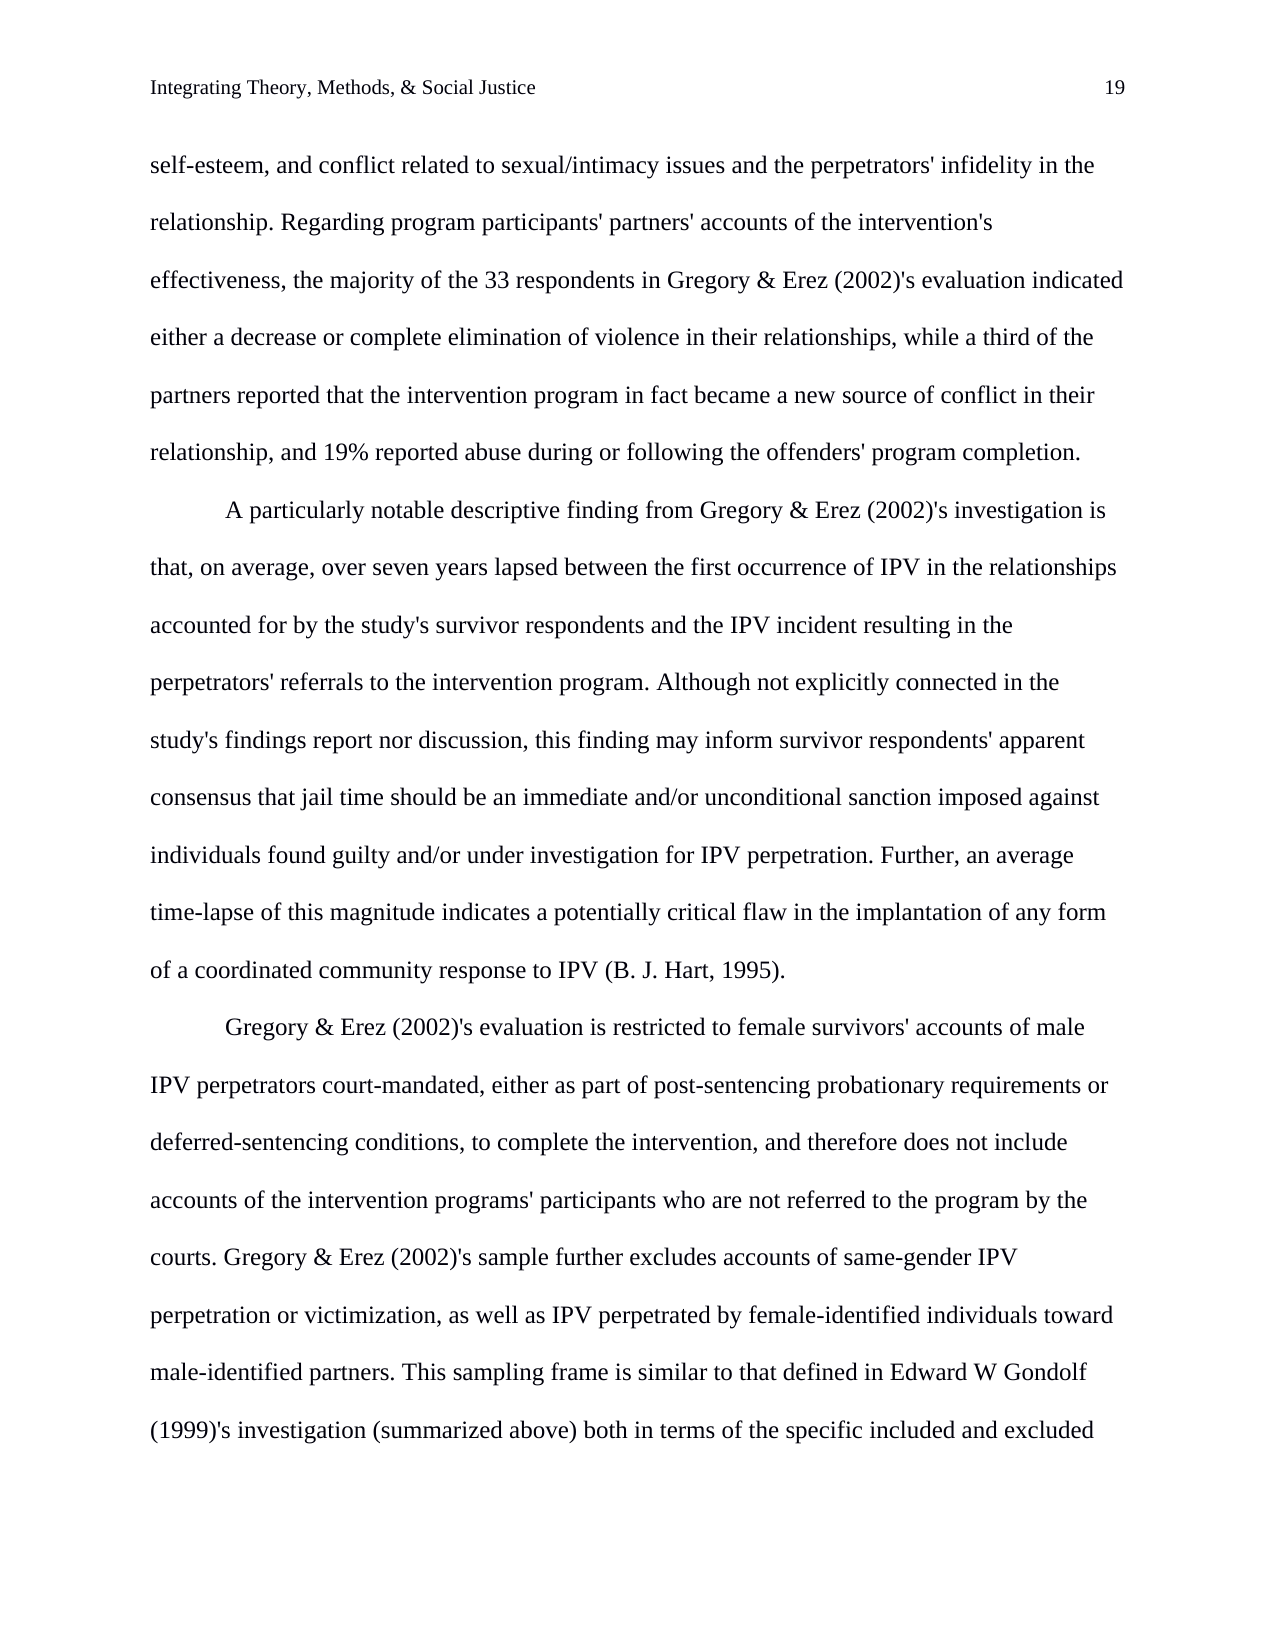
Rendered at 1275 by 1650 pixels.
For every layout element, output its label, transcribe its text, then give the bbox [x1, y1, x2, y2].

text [150, 150, 1125, 466]
text A particularly notable descriptive finding from Gregory & Erez (2002)'s investigation is that, on average, over seven years lapsed between the first occurrence of IPV in the relationships accounted for by the study's survivor respondents and the IPV incident resulting in the perpetrators' referrals to the intervention program. Although not explicitly connected in the study's findings report nor discussion, this finding may inform survivor respondents' apparent consensus that jail time should be an immediate and/or unconditional sanction imposed against individuals found guilty and/or under investigation for IPV perpetration. Further, an average time-lapse of this magnitude indicates a potentially critical flaw in the implantation of any form of a coordinated community response to IPV (B. J. Hart, 1995). [150, 495, 1125, 984]
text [150, 1012, 1125, 1444]
